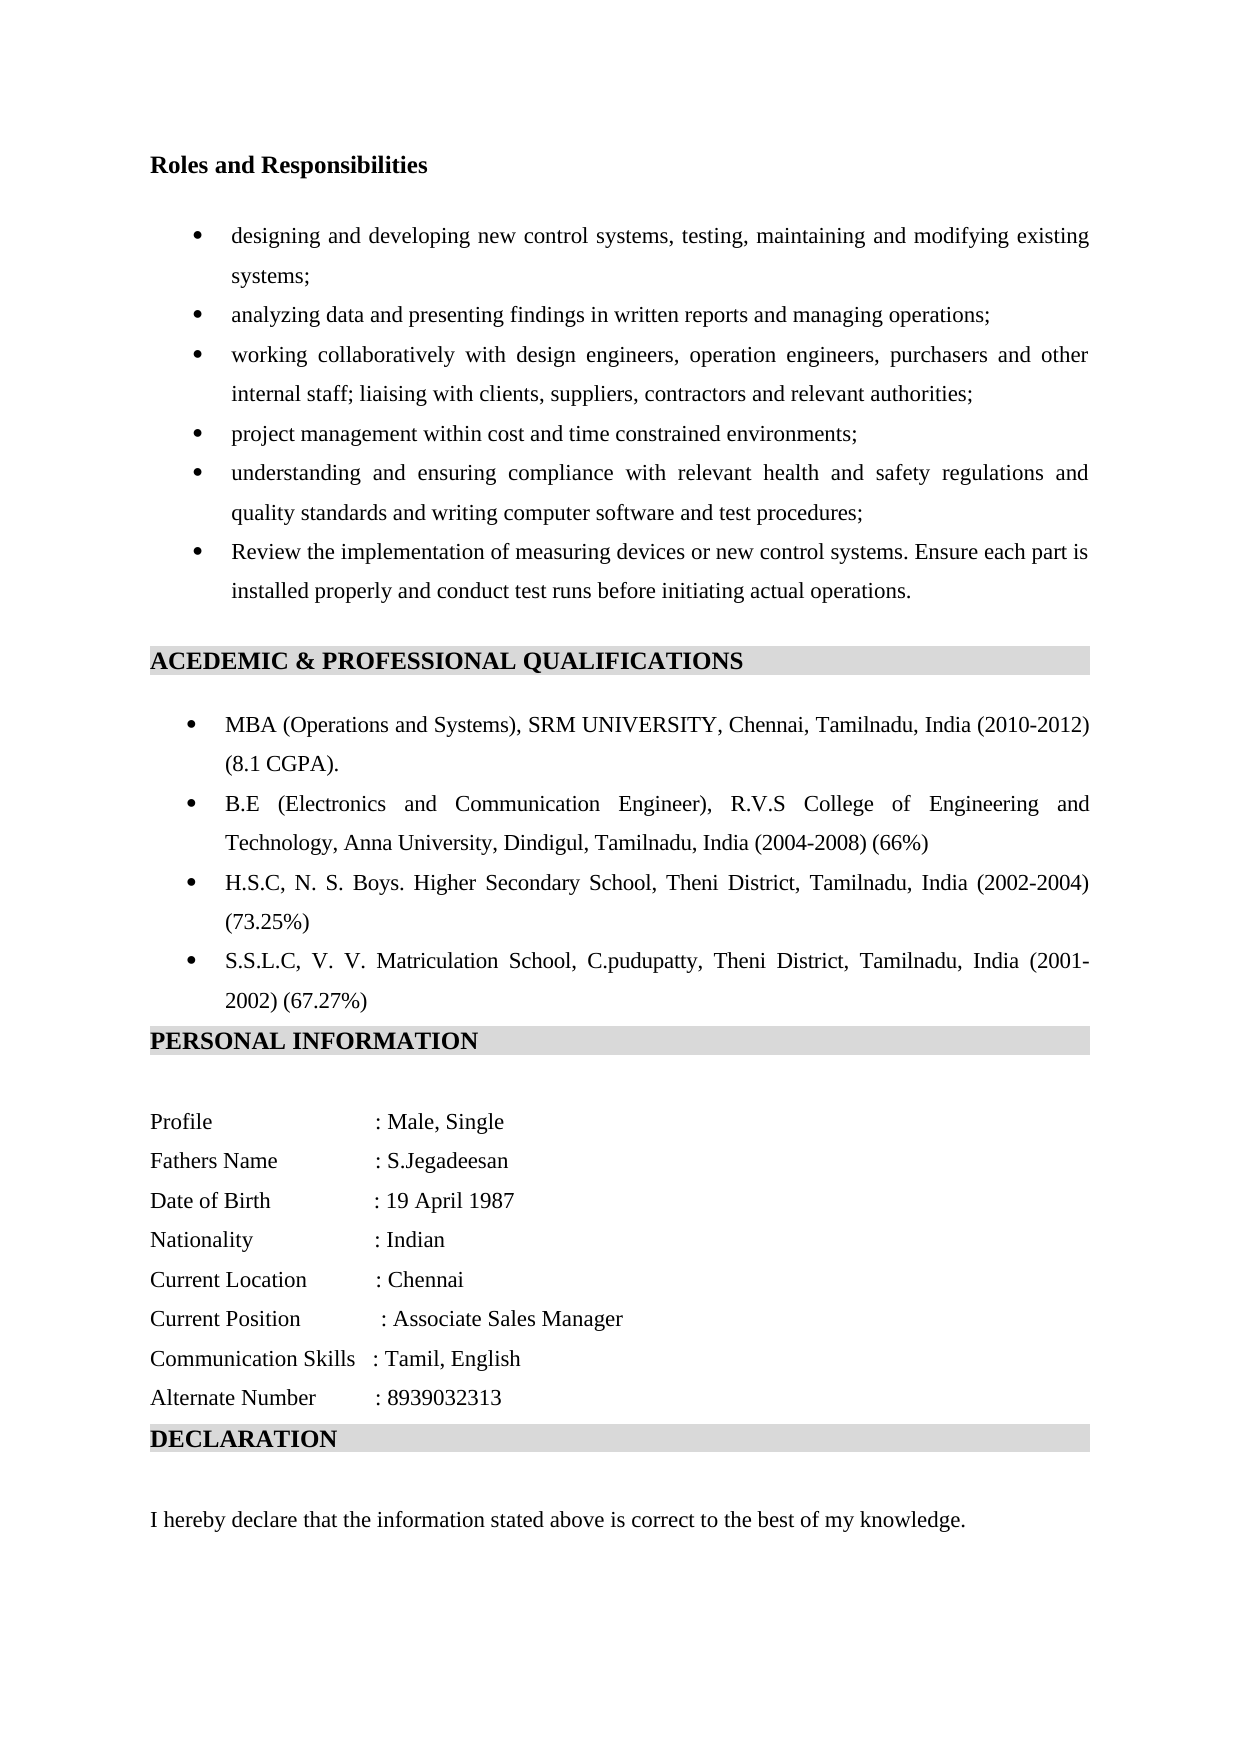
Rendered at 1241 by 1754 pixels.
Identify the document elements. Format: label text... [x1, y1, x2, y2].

text Roles and Responsibilities [150, 150, 1090, 179]
text Alternate Number : 8939032313 [150, 1384, 1090, 1411]
text Fathers Name : S.Jegadeesan [150, 1147, 1090, 1174]
list MBA (Operations and Systems), SRM UNIVERSITY, Chennai, Tamilnadu, India (2010-2012) (8.1 CGPA). [187, 711, 1090, 776]
text I hereby declare that the information stated above is correct to the best of my knowledge. [150, 1506, 1090, 1533]
list designing and developing new control systems, testing, maintaining and modifying existing systems; [194, 222, 1090, 288]
text Current Location : Chennai [150, 1266, 1090, 1292]
text Communication Skills : Tamil, English [150, 1345, 1090, 1371]
list project management within cost and time constrained environments; [194, 420, 1090, 446]
list understanding and ensuring compliance with relevant health and safety regulations and quality standards and writing computer software and test procedures; [194, 459, 1090, 525]
list B.E (Electronics and Communication Engineer), R.V.S College of Engineering and Technology, Anna University, Dindigul, Tamilnadu, India (2004-2008) (66%) [187, 789, 1090, 855]
text ACEDEMIC & PROFESSIONAL QUALIFICATIONS [150, 646, 1090, 675]
text Profile : Male, Single [150, 1108, 1090, 1134]
text DECLARATION [150, 1424, 1090, 1452]
text Date of Birth : 19 April 1987 [150, 1187, 1090, 1213]
list analyzing data and presenting findings in written reports and managing operations; [194, 301, 1090, 328]
list working collaboratively with design engineers, operation engineers, purchasers and other internal staff; liaising with clients, suppliers, contractors and relevant authorities; [194, 341, 1090, 407]
list Review the implementation of measuring devices or new control systems. Ensure each part is installed properly and conduct test runs before initiating actual operations. [194, 538, 1090, 604]
list H.S.C, N. S. Boys. Higher Secondary School, Theni District, Tamilnadu, India (2002-2004) (73.25%) [187, 868, 1090, 934]
text Nationality : Indian [150, 1226, 1090, 1253]
text PERSONAL INFORMATION [150, 1026, 1090, 1055]
text Current Position : Associate Sales Manager [150, 1305, 1090, 1332]
list S.S.L.C, V. V. Matriculation School, C.pudupatty, Theni District, Tamilnadu, India (2001-2002) (67.27%) [187, 947, 1090, 1013]
